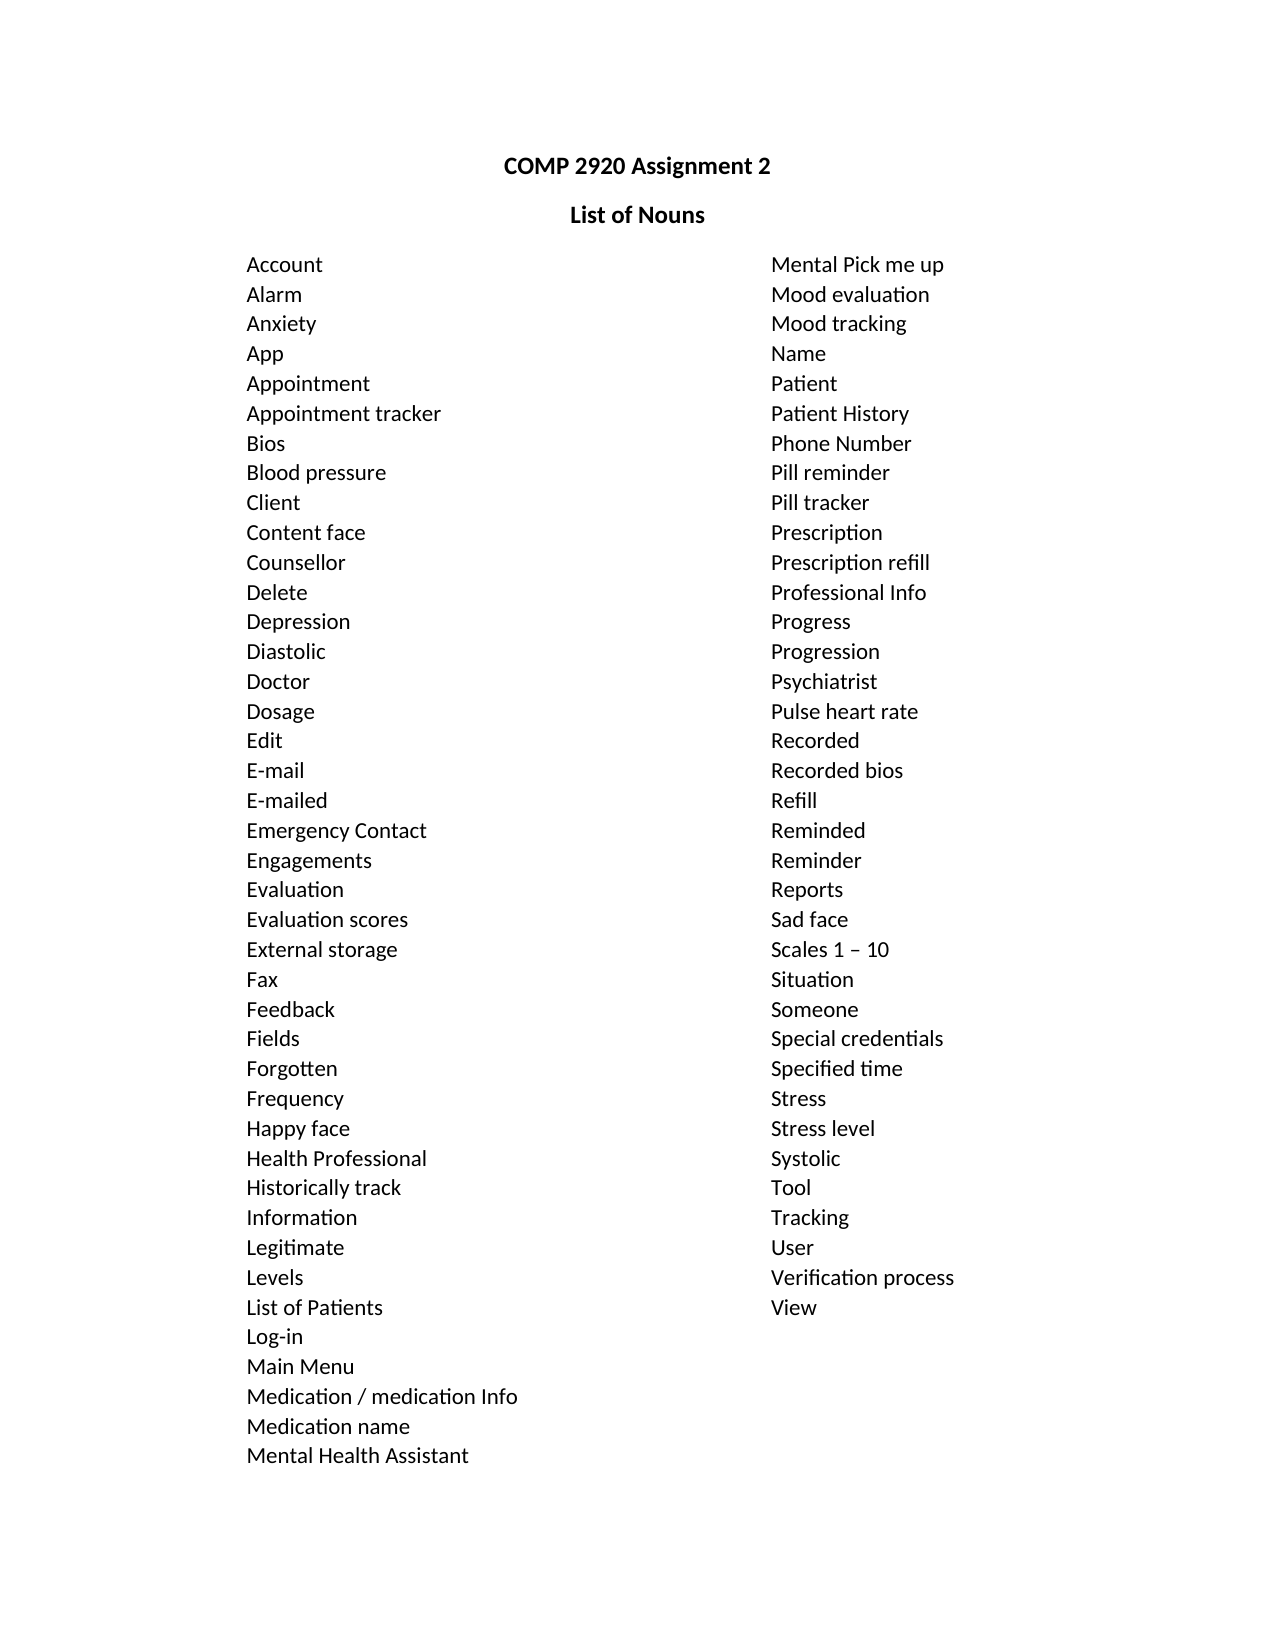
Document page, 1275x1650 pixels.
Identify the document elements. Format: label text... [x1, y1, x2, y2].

text COMP 2920 Assignment 2 [150, 150, 1125, 181]
table_header [224, 249, 553, 1471]
table_header [748, 249, 1077, 1322]
text List of Nouns [150, 199, 1125, 230]
